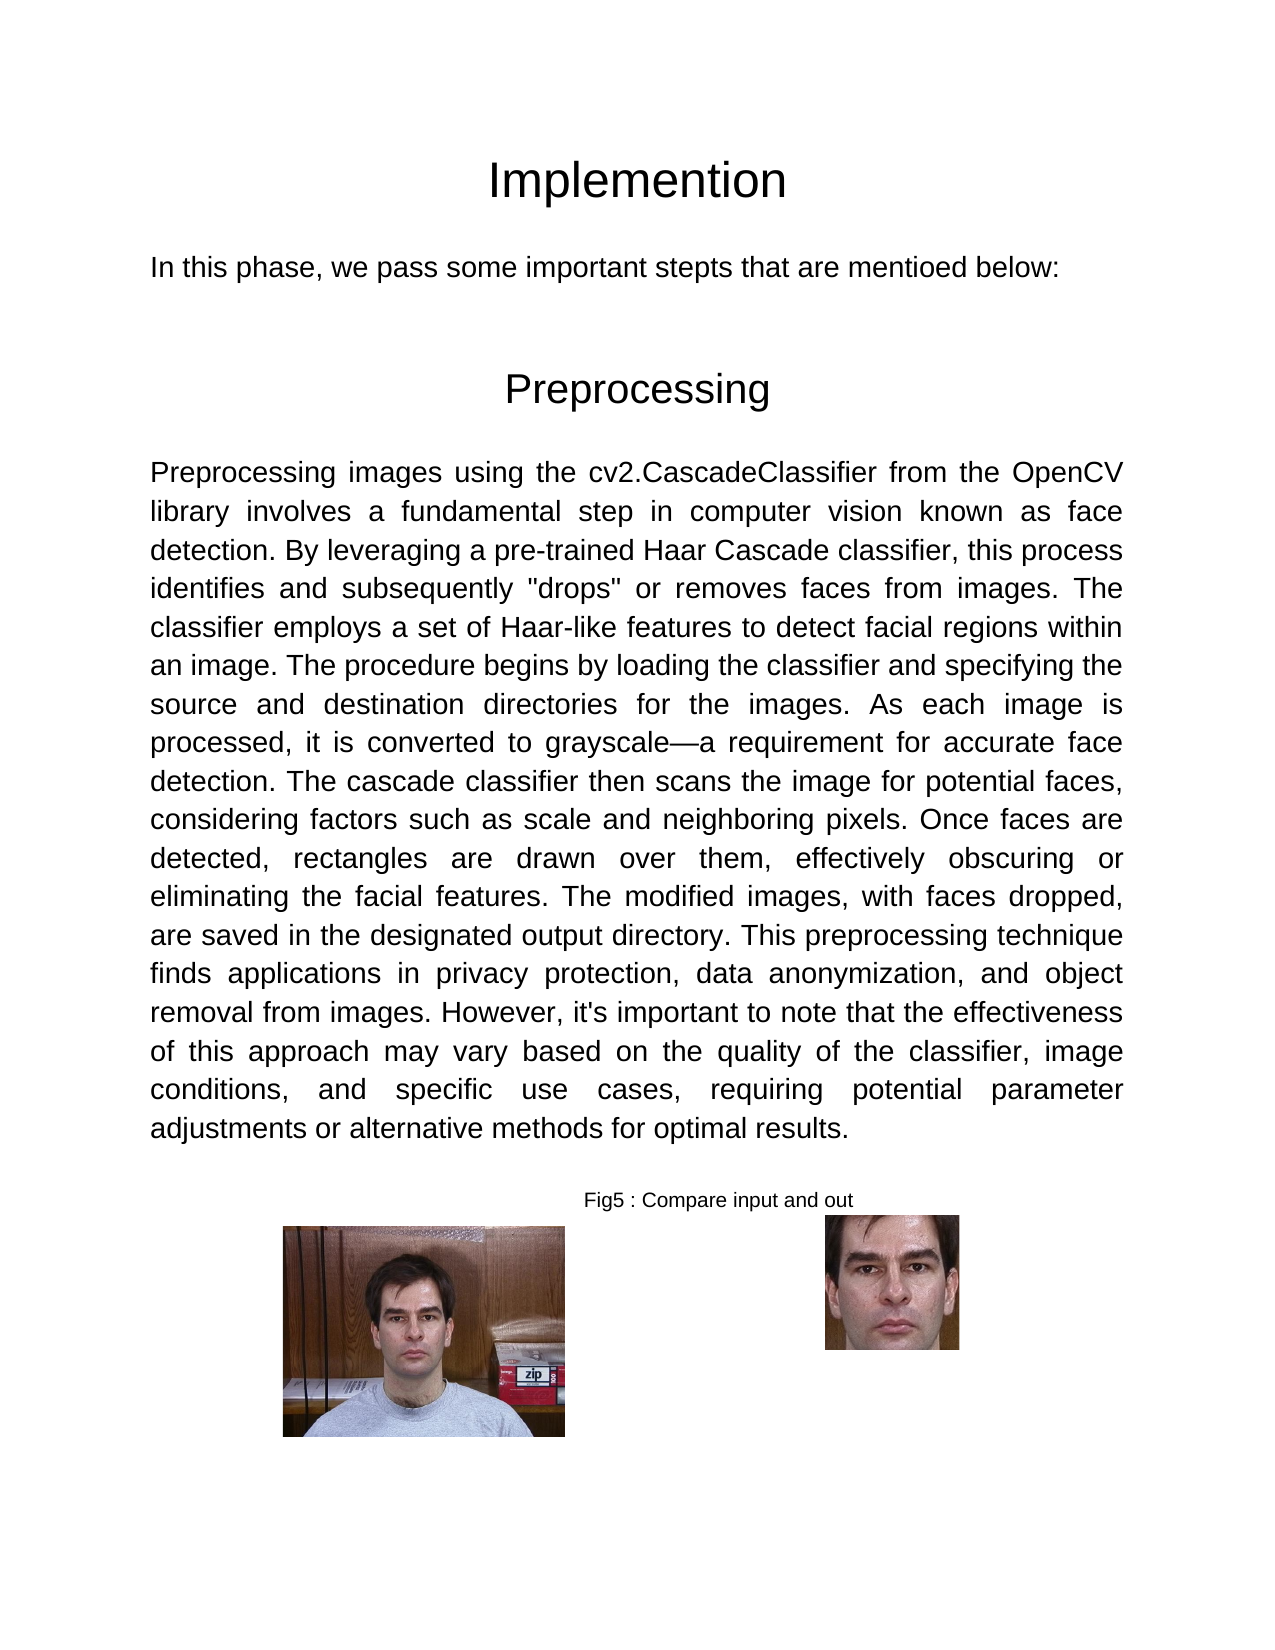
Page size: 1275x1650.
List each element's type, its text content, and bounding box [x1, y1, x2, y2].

subtitle Implemention [150, 150, 1125, 207]
subtitle Preprocessing [150, 365, 1125, 413]
picture [825, 1215, 960, 1350]
text Fig5 : Compare input and out [150, 1188, 1125, 1212]
text In this phase, we pass some important stepts that are mentioed below: [150, 250, 1125, 284]
picture [282, 1226, 565, 1437]
text Preprocessing images using the cv2.CascadeClassifier from the OpenCV library involves a fundamental step in computer vision known as face detection. By leveraging a pre-trained Haar Cascade classifier, this process identifies and subsequently "drops" or removes faces from images. The classifier employs a set of Haar-like features to detect facial regions within an image. The procedure begins by loading the classifier and specifying the source and destination directories for the images. As each image is processed, it is converted to grayscale—a requirement for accurate face detection. The cascade classifier then scans the image for potential faces, considering factors such as scale and neighboring pixels. Once faces are detected, rectangles are drawn over them, effectively obscuring or eliminating the facial features. The modified images, with faces dropped, are saved in the designated output directory. This preprocessing technique finds applications in privacy protection, data anonymization, and object removal from images. However, it's important to note that the effectiveness of this approach may vary based on the quality of the classifier, image conditions, and specific use cases, requiring potential parameter adjustments or alternative methods for optimal results. [150, 455, 1125, 1144]
